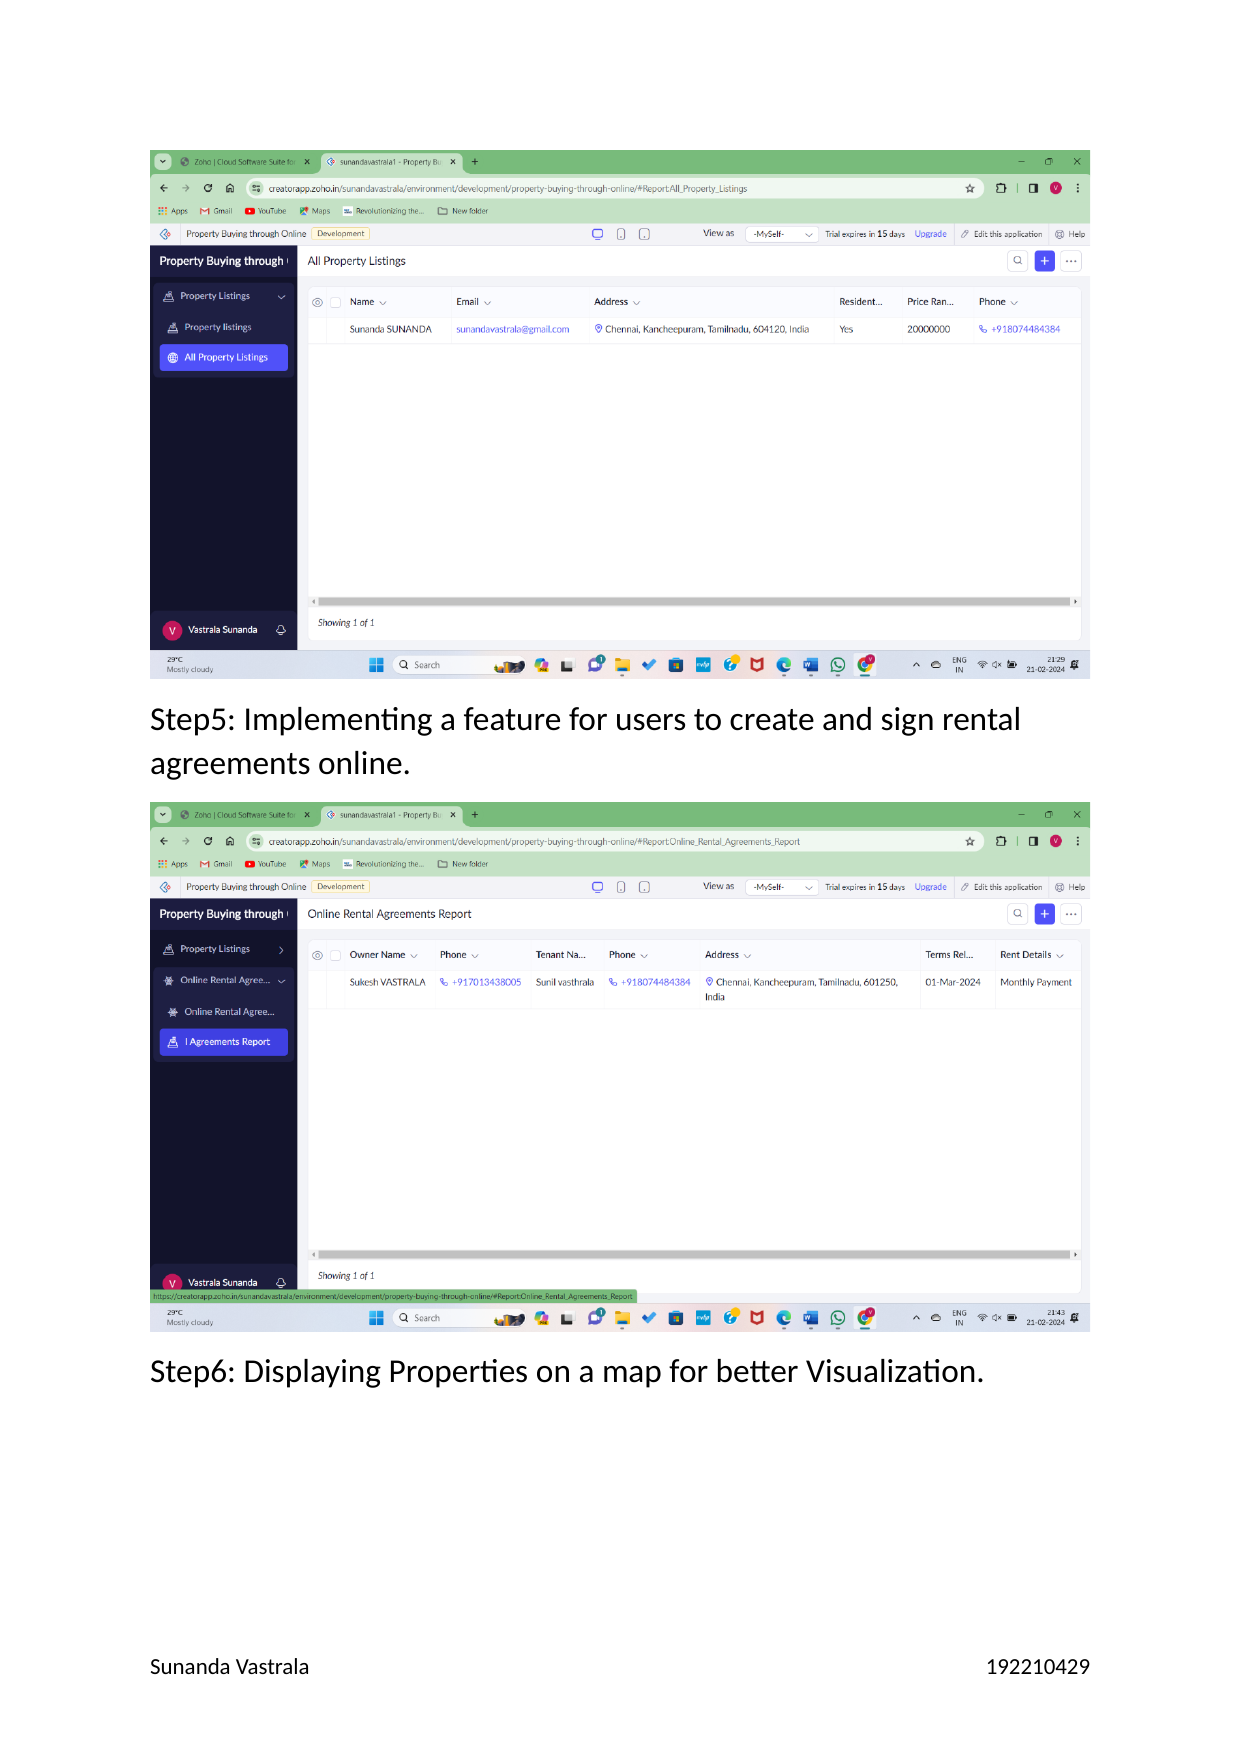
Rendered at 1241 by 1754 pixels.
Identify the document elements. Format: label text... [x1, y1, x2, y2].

text Step5: Implementing a feature for users to create and sign rental agreements online. [150, 698, 1090, 782]
picture [150, 802, 1091, 1332]
text Step6: Displaying Properties on a map for better Visualization. [150, 1350, 1090, 1391]
picture [150, 150, 1091, 679]
